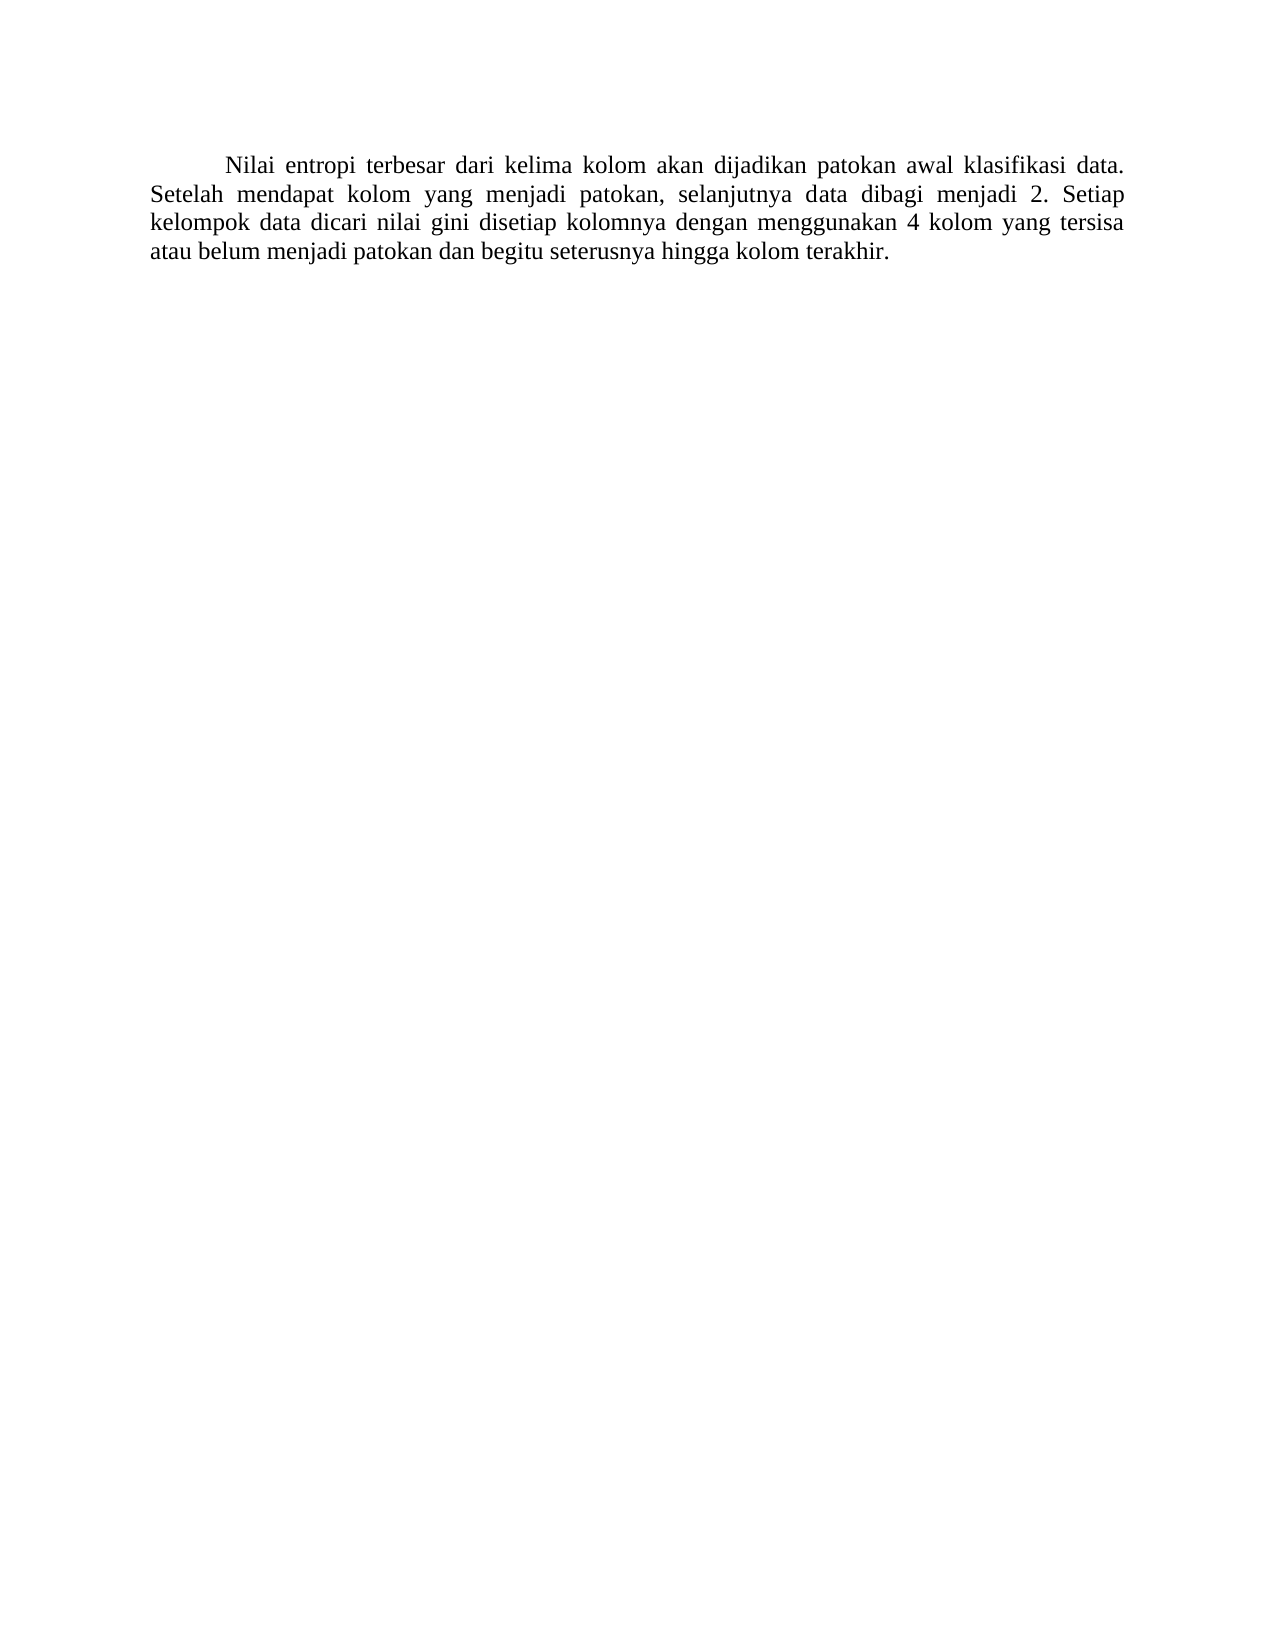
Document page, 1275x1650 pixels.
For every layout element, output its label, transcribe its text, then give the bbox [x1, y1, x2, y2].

text Nilai entropi terbesar dari kelima kolom akan dijadikan patokan awal klasifikasi data. Setelah mendapat kolom yang menjadi patokan, selanjutnya data dibagi menjadi 2. Setiap kelompok data dicari nilai gini disetiap kolomnya dengan menggunakan 4 kolom yang tersisa atau belum menjadi patokan dan begitu seterusnya hingga kolom terakhir. [150, 150, 1125, 265]
